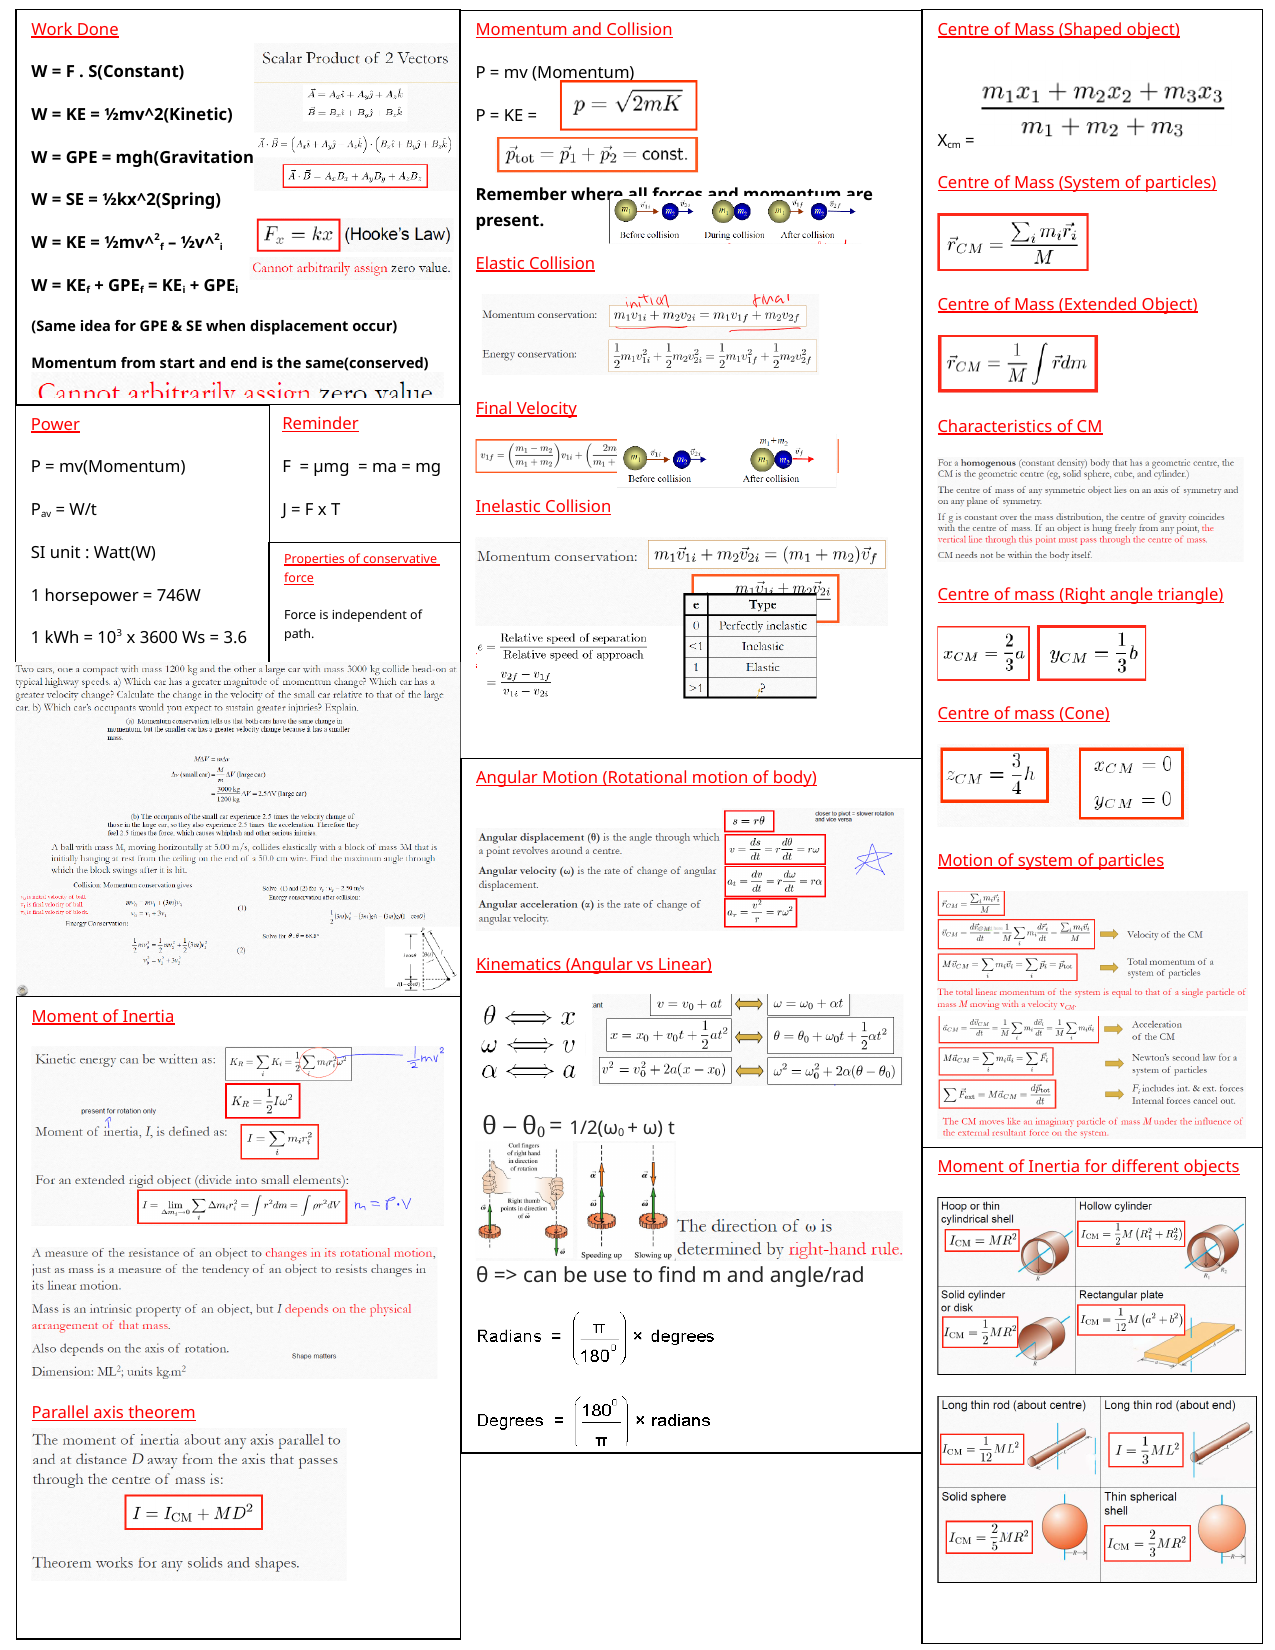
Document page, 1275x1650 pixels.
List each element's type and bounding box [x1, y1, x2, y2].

picture [937, 744, 1189, 827]
picture [31, 1046, 444, 1226]
picture [256, 218, 454, 252]
picture [475, 1001, 586, 1086]
picture [14, 662, 461, 996]
picture [978, 60, 1232, 146]
picture [475, 1141, 903, 1261]
picture [475, 434, 839, 488]
picture [31, 372, 444, 398]
picture [31, 1428, 347, 1581]
picture [475, 537, 888, 699]
picture [937, 626, 1030, 681]
picture [559, 80, 698, 131]
picture [608, 196, 862, 244]
picture [937, 891, 1248, 1011]
picture [475, 1309, 717, 1446]
picture [481, 294, 820, 375]
picture [937, 1396, 1257, 1583]
picture [249, 257, 453, 280]
picture [495, 137, 699, 173]
picture [937, 213, 1089, 271]
picture [937, 1016, 1246, 1139]
picture [31, 1247, 438, 1379]
picture [477, 632, 648, 700]
picture [254, 43, 459, 191]
picture [937, 457, 1244, 562]
picture [937, 335, 1099, 393]
picture [937, 1197, 1246, 1375]
picture [592, 994, 904, 1086]
picture [475, 808, 905, 931]
picture [1036, 625, 1147, 681]
